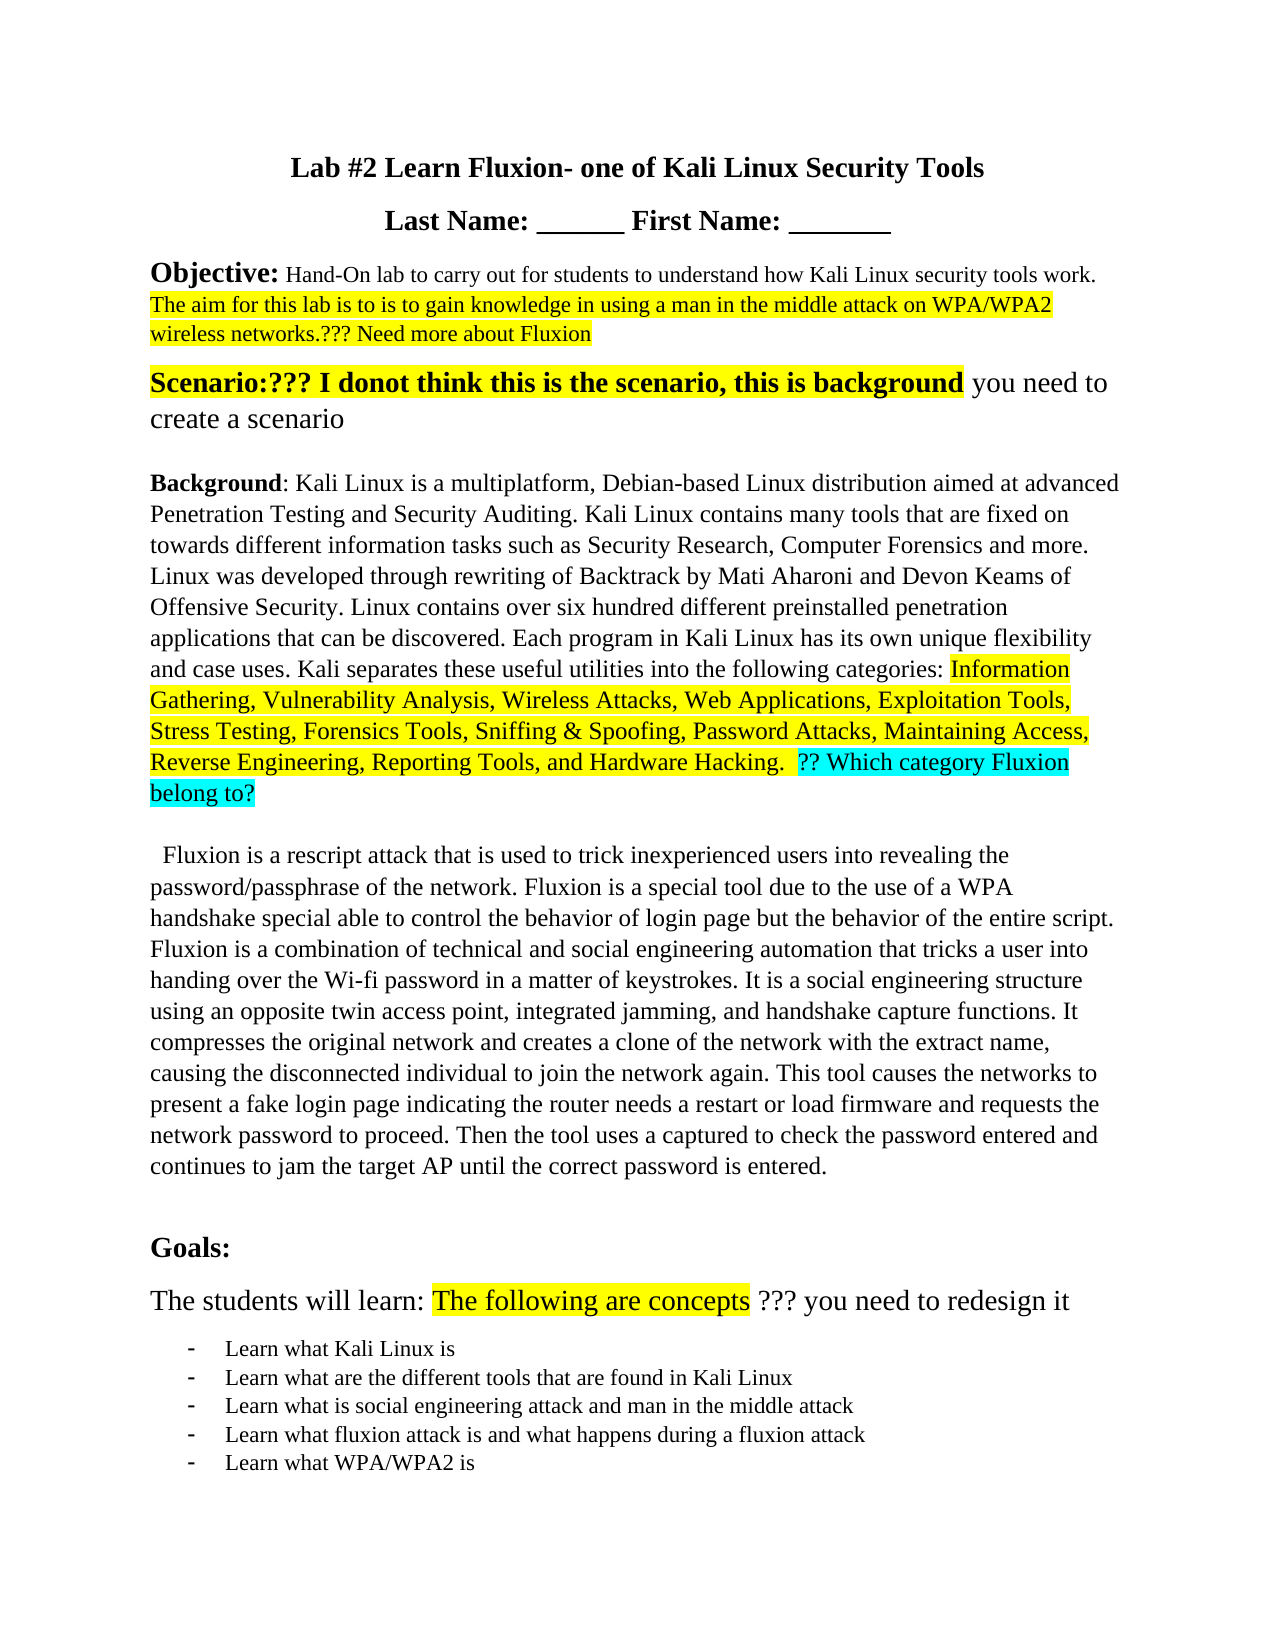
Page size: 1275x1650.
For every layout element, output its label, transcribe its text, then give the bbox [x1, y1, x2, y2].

text The students will learn: The following are concepts ??? you need to redesign it [150, 1283, 432, 1316]
text Objective: Hand-On lab to carry out for students to understand how Kali Linux security tools work. The aim for this lab is to is to gain knowledge in using a man in the middle attack on WPA/WPA2 wireless networks.??? Need more about Fluxion [150, 256, 1125, 346]
list Learn what are the different tools that are found in Kali Linux [187, 1364, 1125, 1390]
text The students will learn: The following are concepts ??? you need to redesign it [750, 1283, 1125, 1316]
list Learn what is social engineering attack and man in the middle attack [187, 1392, 1125, 1419]
list Learn what fluxion attack is and what happens during a fluxion attack [187, 1421, 1125, 1447]
text Background: Kali Linux is a multiplatform, Debian-based Linux distribution aimed at advanced Penetration Testing and Security Auditing. Kali Linux contains many tools that are fixed on towards different information tasks such as Security Research, Computer Forensics and more. Linux was developed through rewriting of Backtrack by Mati Aharoni and Devon Keams of Offensive Security. Linux contains over six hundred different preinstalled penetration applications that can be discovered. Each program in Kali Linux has its own unique flexibility and case uses. Kali separates these useful utilities into the following categories: Information Gathering, Vulnerability Analysis, Wireless Attacks, Web Applications, Exploitation Tools, Stress Testing, Forensics Tools, Sniffing & Spoofing, Password Attacks, Maintaining Access, Reverse Engineering, Reporting Tools, and Hardware Hacking. ?? Which category Fluxion belong to? [150, 468, 1125, 807]
list Learn what Kali Linux is [187, 1335, 1125, 1362]
text Lab #2 Learn Fluxion- one of Kali Linux Security Tools [150, 150, 1125, 183]
text Fluxion is a rescript attack that is used to trick inexperienced users into revealing the password/passphrase of the network. Fluxion is a special tool due to the use of a WPA handshake special able to control the behavior of login page but the behavior of the entire script. Fluxion is a combination of technical and social engineering automation that tricks a user into handing over the Wi-fi password in a matter of keystrokes. It is a social engineering structure using an opposite twin access point, integrated jamming, and handshake capture functions. It compresses the original network and creates a clone of the network with the extract name, causing the disconnected individual to join the network again. This tool causes the networks to present a fake login page indicating the router needs a restart or load firmware and requests the network password to proceed. Then the tool uses a captured to check the password entered and continues to jam the target AP until the correct password is entered. [150, 841, 1125, 1180]
list Learn what WPA/WPA2 is [187, 1449, 1125, 1476]
text Last Name: ______ First Name: _______ [150, 203, 1125, 236]
text Goals: [150, 1230, 1125, 1263]
text Scenario:??? I donot think this is the scenario, this is background you need to create a scenario [150, 365, 1125, 434]
